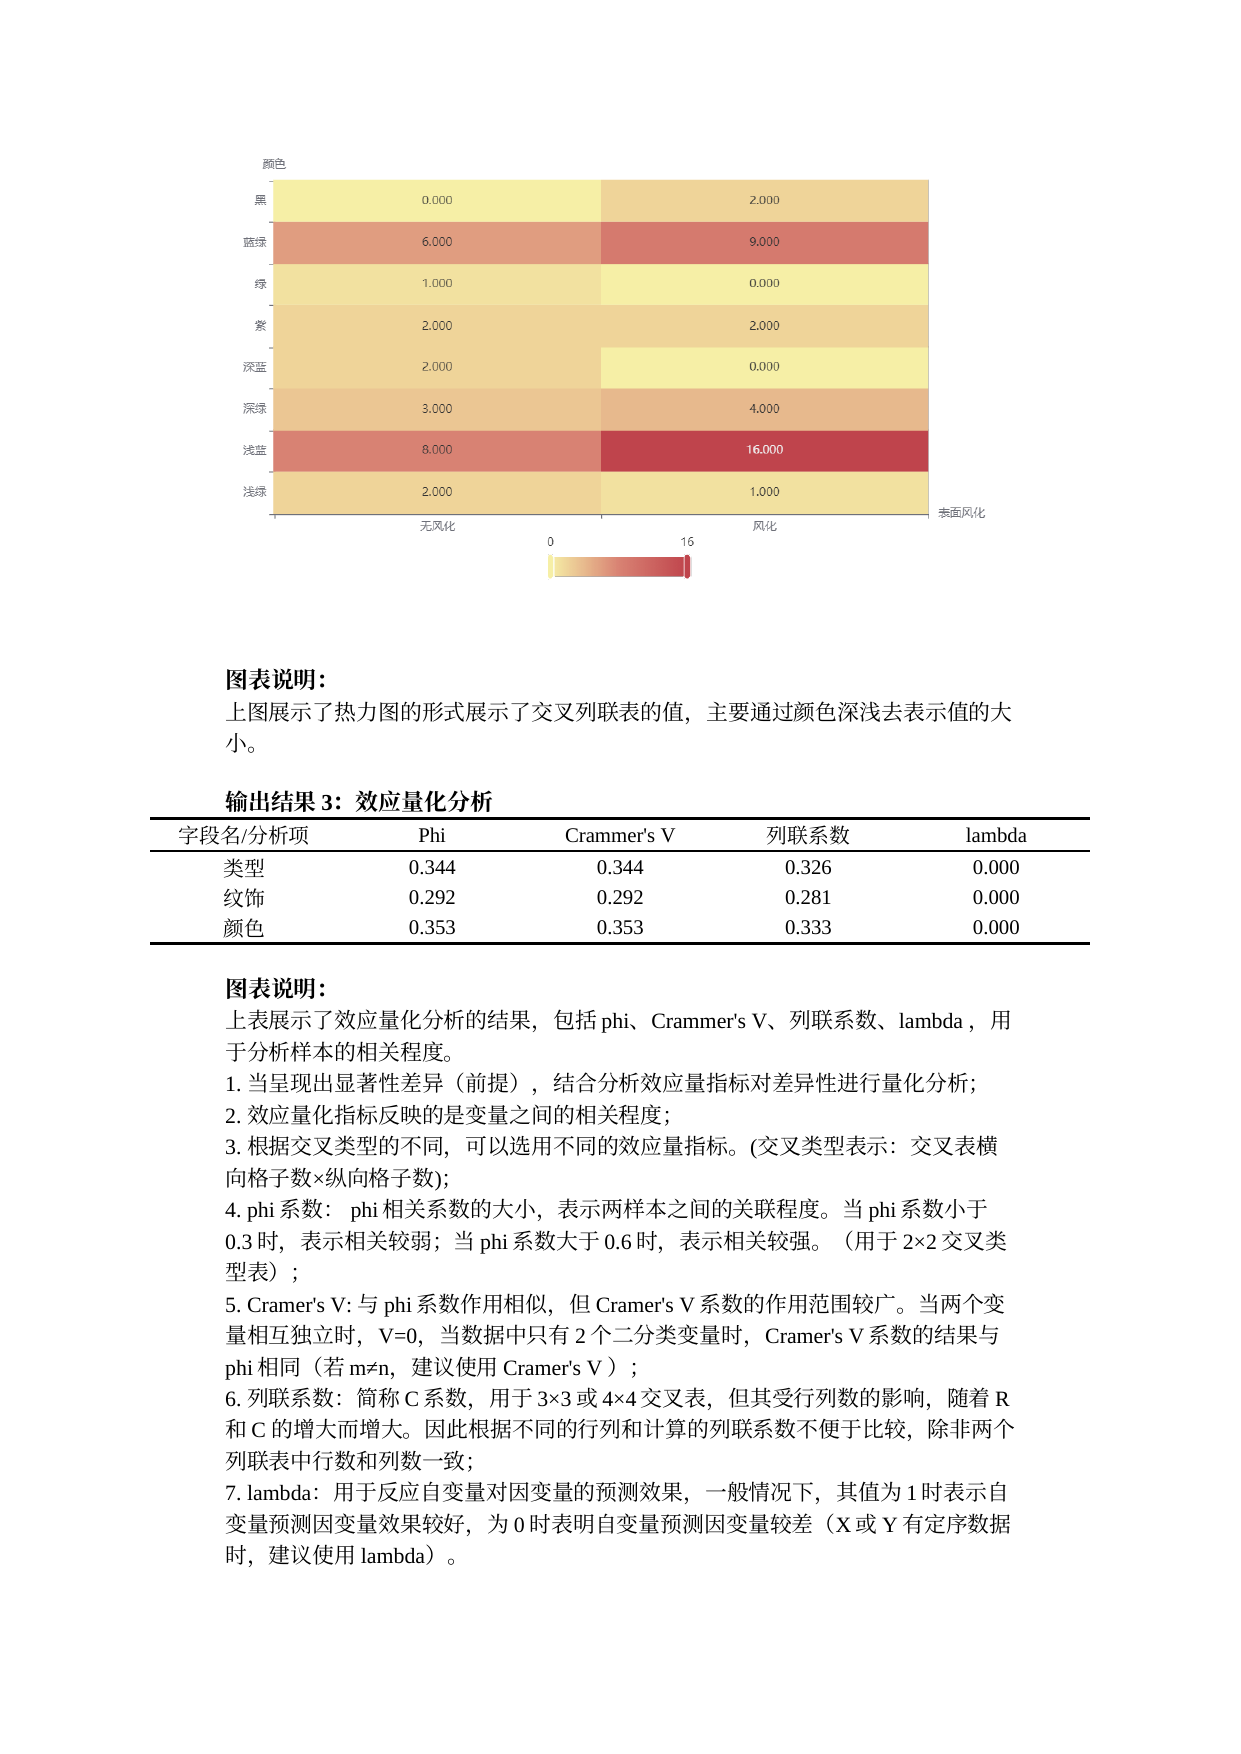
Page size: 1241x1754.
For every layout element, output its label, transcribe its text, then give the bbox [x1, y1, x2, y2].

text 输出结果3：效应量化分析 [225, 758, 1015, 817]
table_cell 0.344 [526, 852, 714, 882]
table_header lambda [902, 820, 1090, 849]
table_cell 0.344 [338, 852, 526, 882]
picture [229, 150, 1011, 584]
table_cell 0.326 [714, 852, 902, 882]
table_cell 0.292 [338, 882, 526, 912]
table_cell 0.353 [338, 912, 526, 942]
table_cell 0.000 [902, 882, 1090, 912]
table_header Crammer's V [526, 820, 714, 849]
table_cell 0.333 [714, 912, 902, 942]
table_cell 0.281 [714, 882, 902, 912]
table_cell 0.292 [526, 882, 714, 912]
text 上图展示了热力图的形式展示了交叉列联表的值，主要通过颜色深浅去表示值的大小。 [225, 695, 1015, 758]
table_cell 0.000 [902, 852, 1090, 882]
table_header 字段名/分析项 [150, 820, 338, 849]
table_header Phi [338, 820, 526, 849]
table_cell 0.000 [902, 912, 1090, 942]
table_cell 0.353 [526, 912, 714, 942]
table_cell 纹饰 [150, 882, 338, 912]
text 上表展示了效应量化分析的结果，包括phi、Crammer's V、列联系数、lambda ，用于分析样本的相关程度。 1. 当呈现出显著性差异（前提），结合分析效应量指标对差异性进行量化分析； 2. 效应量化指标反映的是变量之间的相关程度； 3. 根据交叉类型的不同，可以选用不同的效应量指标。(交叉类型表示：交叉表横向格子数×纵向格子数)； 4. phi系数： phi相关系数的大小，表示两样本之间的关联程度。当phi系数小于0.3时，表示相关较弱；当phi系数大于0.6时，表示相关较强。（用于2×2交叉类型表）； 5. Cramer's V: 与phi系数作用相似，但Cramer's V系数的作用范围较广。当两个变量相互独立时，V=0，当数据中只有2个二分类变量时，Cramer's V系数的结果与phi相同（若m≠n，建议使用Cramer's V ）； 6. 列联系数：简称C系数，用于3×3或4×4交叉表，但其受行列数的影响，随着R和C 的增大而增大。因此根据不同的行列和计算的列联系数不便于比较，除非两个列联表中行数和列数一致； 7. lambda：用于反应自变量对因变量的预测效果，一般情况下，其值为1时表示自变量预测因变量效果较好，为0时表明自变量预测因变量较差（X或Y有定序数据时，建议使用lambda）。 [225, 1004, 1015, 1570]
text 图表说明： [225, 636, 1015, 695]
text 图表说明： [225, 945, 1015, 1004]
table_cell 颜色 [150, 912, 338, 942]
table_cell 类型 [150, 852, 338, 882]
table_header 列联系数 [714, 820, 902, 849]
